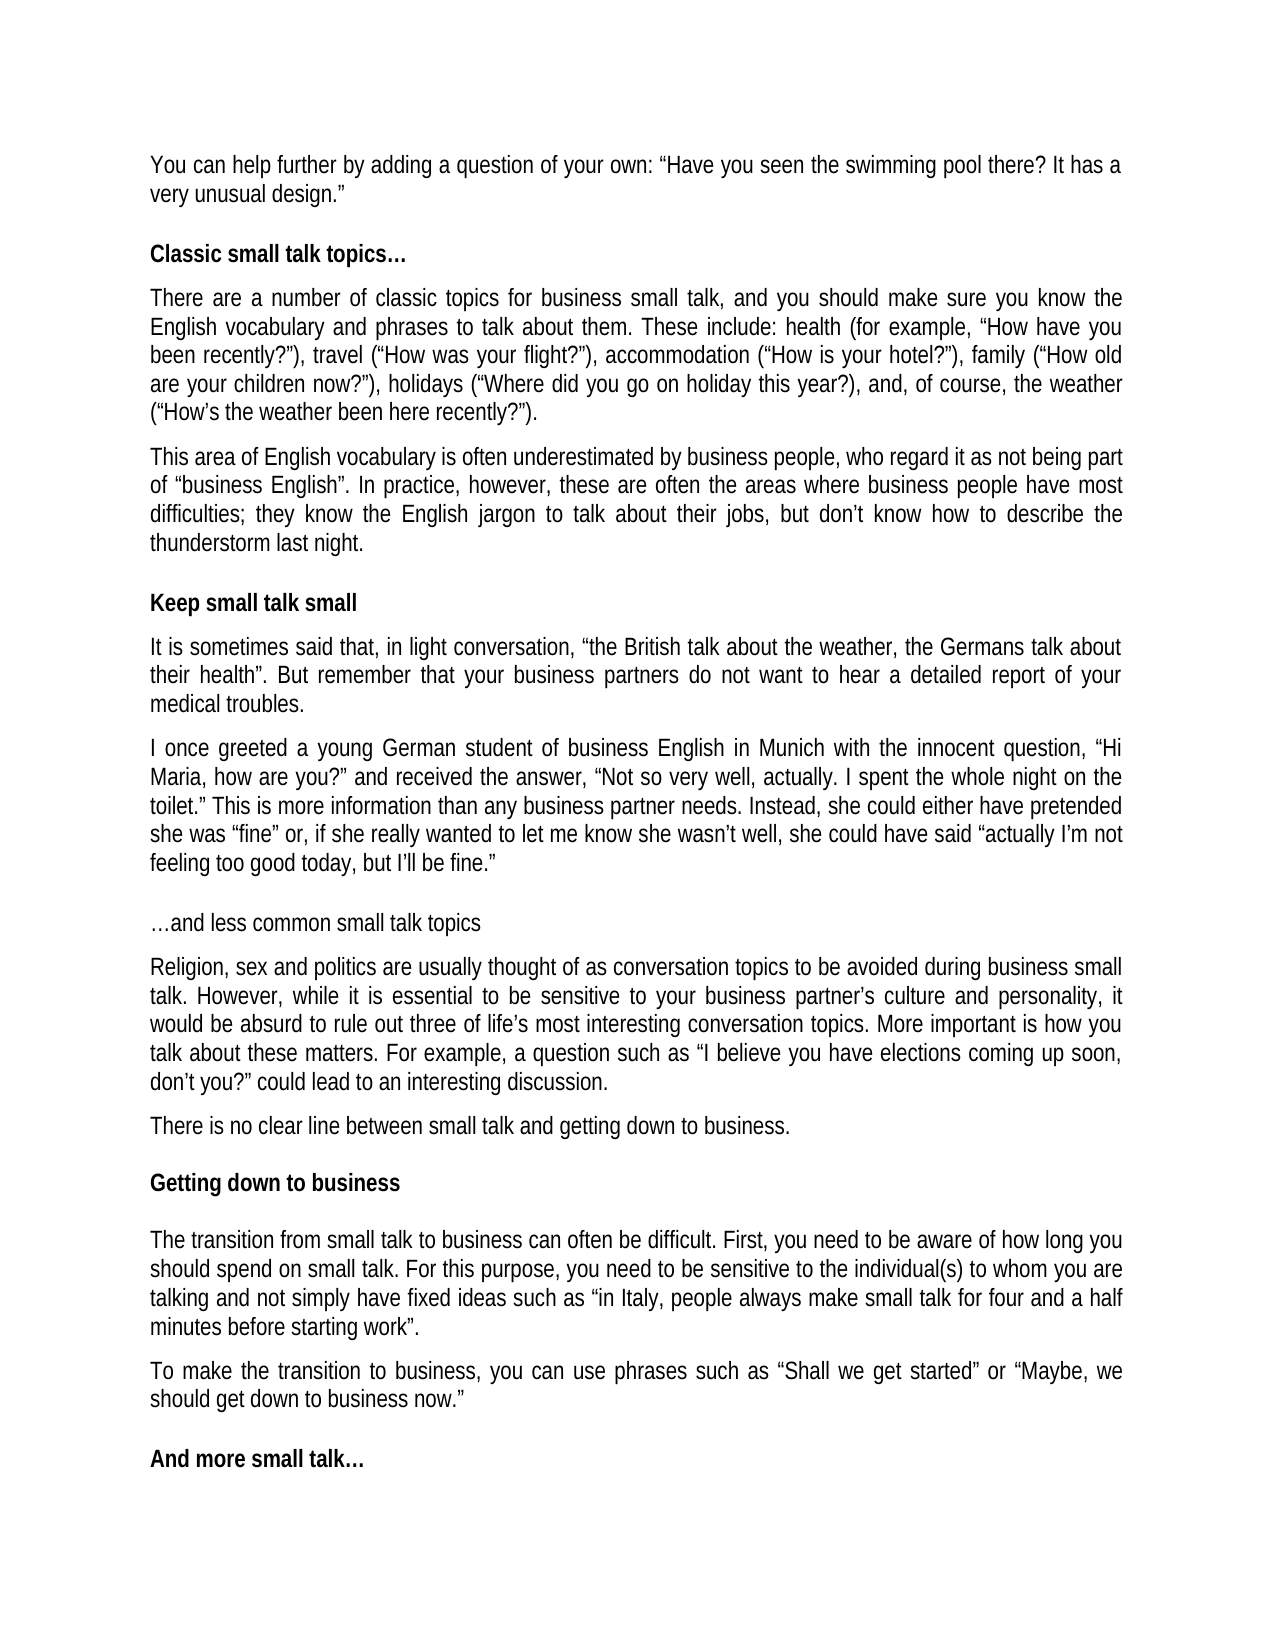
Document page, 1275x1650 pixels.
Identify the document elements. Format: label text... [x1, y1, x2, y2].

text Classic small talk topics… [150, 238, 1125, 267]
text To make the transition to business, you can use phrases such as “Shall we get started” or “Maybe, we should get down to business now.” [150, 1356, 1125, 1413]
text …and less common small talk topics [150, 908, 1125, 936]
text Getting down to business [150, 1139, 1125, 1197]
text There are a number of classic topics for business small talk, and you should make sure you know the English vocabulary and phrases to talk about them. These include: health (for example, “How have you been recently?”), travel (“How was your flight?”), accommodation (“How is your hotel?”), family (“How old are your children now?”), holidays (“Where did you go on holiday this year?), and, of course, the weather (“How’s the weather been here recently?”). [150, 283, 1125, 426]
text You can help further by adding a question of your own: “Have you seen the swimming pool there? It has a very unusual design.” [150, 150, 1125, 207]
text Religion, sex and politics are usually thought of as conversation topics to be avoided during business small talk. However, while it is essential to be sensitive to your business partner’s culture and personality, it would be absurd to rule out three of life’s most interesting conversation topics. More important is how you talk about these matters. For example, a question such as “I believe you have elections coming up soon, don’t you?” could lead to an interesting discussion. [150, 952, 1125, 1095]
text Keep small talk small [150, 587, 1125, 616]
text I once greeted a young German student of business English in Munich with the innocent question, “Hi Maria, how are you?” and received the answer, “Not so very well, actually. I spent the whole night on the toilet.” This is more information than any business partner needs. Instead, she could either have pretended she was “fine” or, if she really wanted to let me know she wasn’t well, she could have said “actually I’m not feeling too good today, but I’ll be fine.” [150, 733, 1125, 877]
text And more small talk… [150, 1444, 1125, 1473]
text This area of English vocabulary is often underestimated by business people, who regard it as not being part of “business English”. In practice, however, these are often the areas where business people have most difficulties; they know the English jargon to talk about their jobs, but don’t know how to describe the thunderstorm last night. [150, 442, 1125, 556]
text There is no clear line between small talk and getting down to business. [150, 1111, 1125, 1139]
text The transition from small talk to business can often be difficult. First, you need to be aware of how long you should spend on small talk. For this purpose, you need to be sensitive to the individual(s) to whom you are talking and not simply have fixed ideas such as “in Italy, people always make small talk for four and a half minutes before starting work”. [150, 1226, 1125, 1340]
text It is sometimes said that, in light conversation, “the British talk about the weather, the Germans talk about their health”. But remember that your business partners do not want to hear a detailed report of your medical troubles. [150, 632, 1125, 718]
